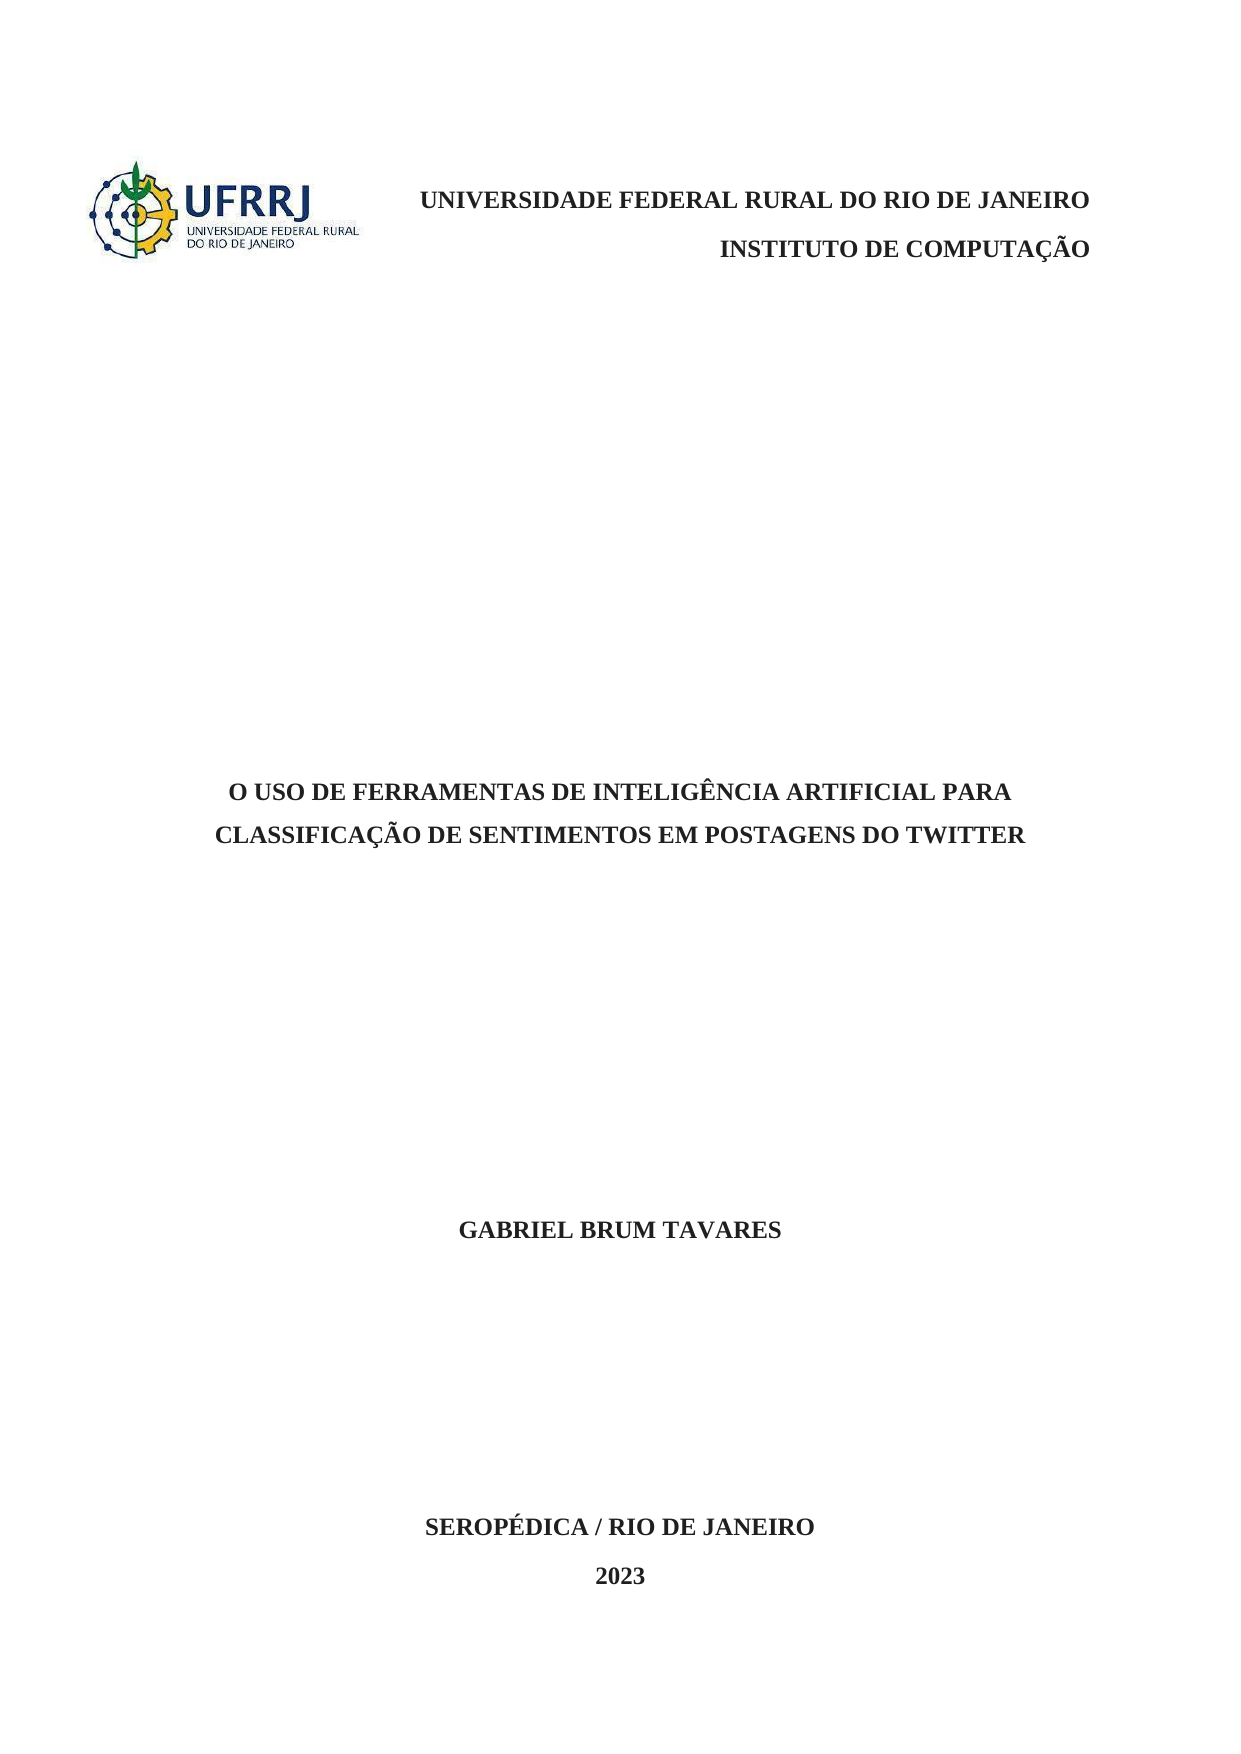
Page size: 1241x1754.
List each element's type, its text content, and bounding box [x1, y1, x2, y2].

text UNIVERSIDADE FEDERAL RURAL DO RIO DE JANEIRO [150, 185, 1090, 214]
text 2023 [150, 1561, 1090, 1590]
text INSTITUTO DE COMPUTAÇÃO [150, 234, 1090, 263]
text SEROPÉDICA / RIO DE JANEIRO [150, 1512, 1090, 1541]
text GABRIEL BRUM TAVARES [150, 1216, 1090, 1244]
text O USO DE FERRAMENTAS DE INTELIGÊNCIA ARTIFICIAL PARA CLASSIFICAÇÃO DE SENTIMENTOS EM POSTAGENS DO TWITTER [150, 777, 1090, 849]
picture [71, 148, 377, 280]
